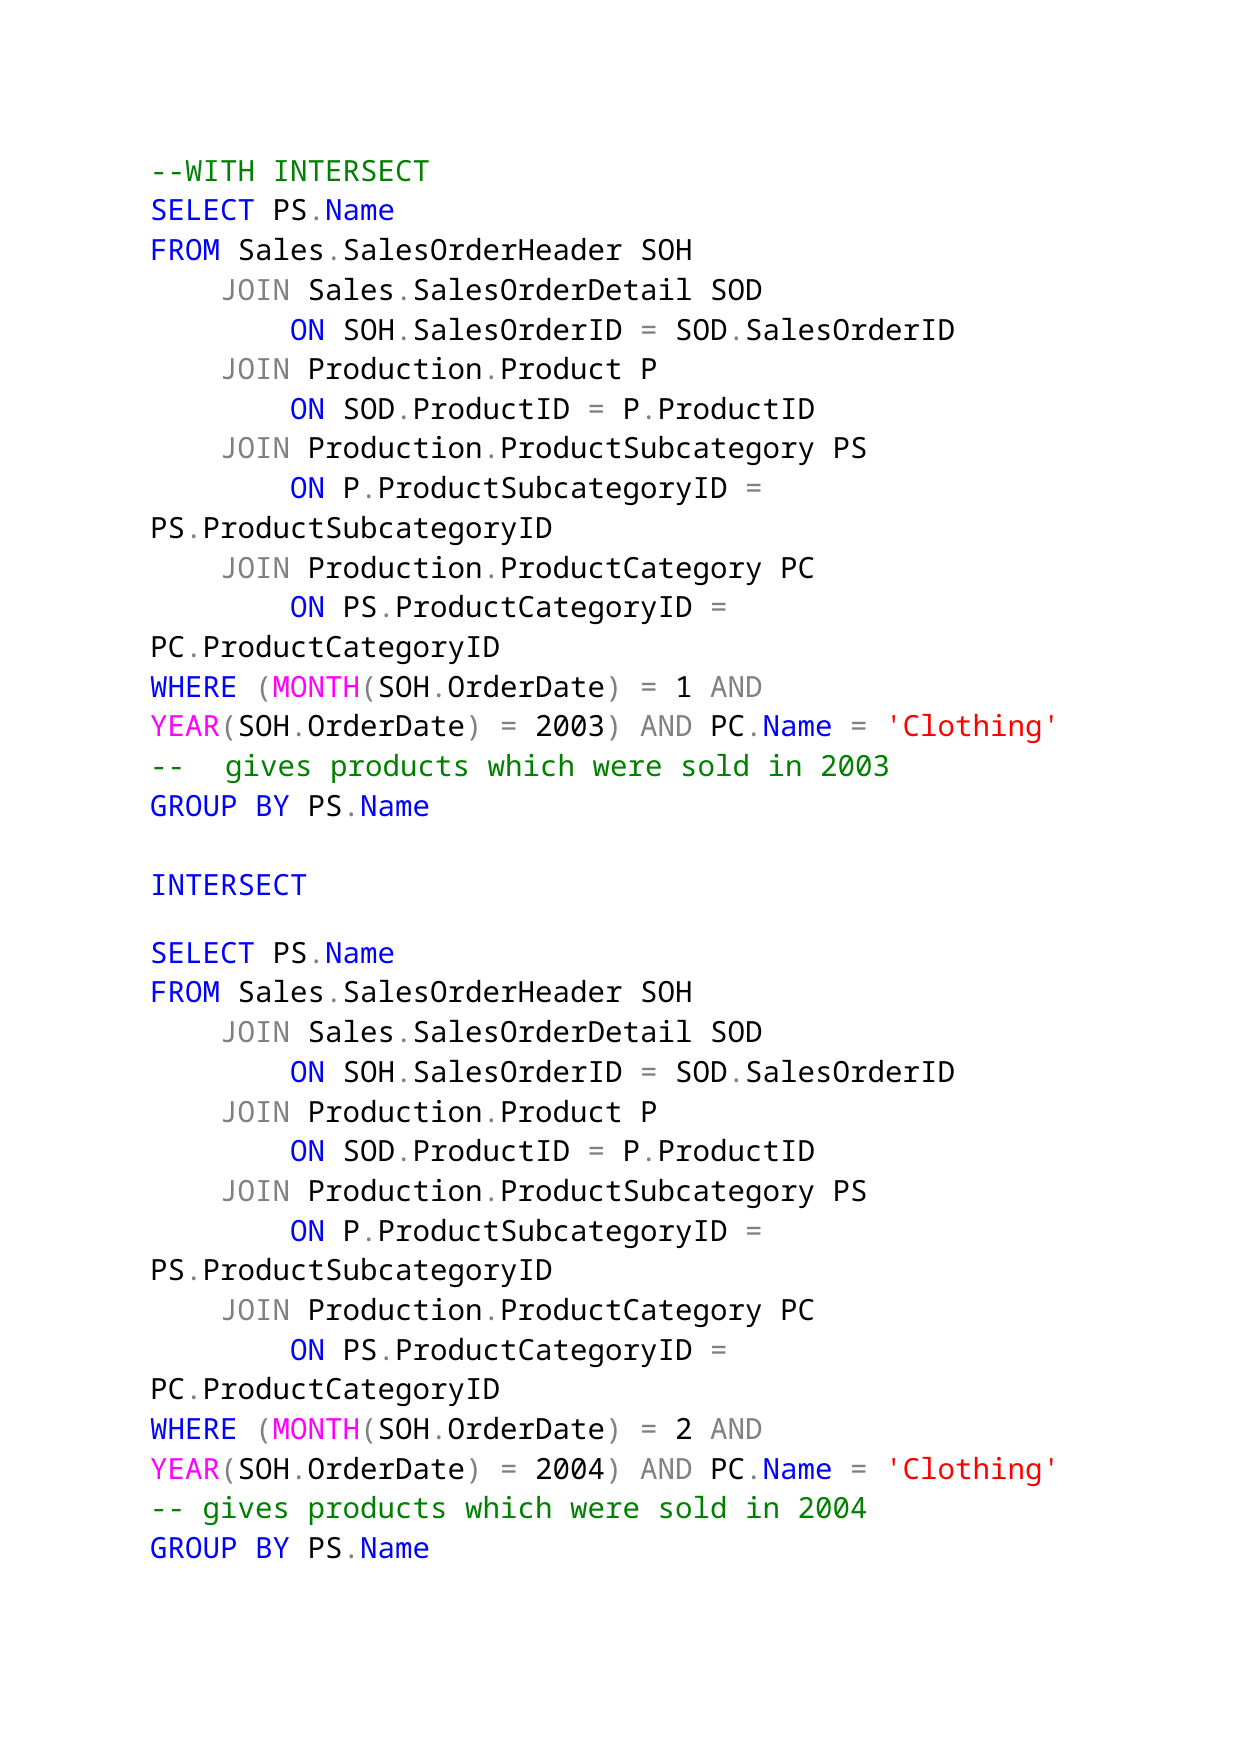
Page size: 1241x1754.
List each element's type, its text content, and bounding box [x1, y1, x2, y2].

text GROUP BY PS.Name [150, 1527, 1090, 1567]
text ON PS.ProductCategoryID = PC.ProductCategoryID [150, 587, 1090, 666]
text JOIN Production.ProductCategory PC [150, 547, 1090, 587]
text SELECT PS.Name [150, 932, 1090, 972]
text ON PS.ProductCategoryID = PC.ProductCategoryID [150, 1329, 1090, 1408]
text JOIN Production.Product P [150, 1091, 1090, 1131]
text GROUP BY PS.Name [150, 785, 1090, 825]
text ON P.ProductSubcategoryID = PS.ProductSubcategoryID [150, 1210, 1090, 1289]
text --WITH INTERSECT [150, 150, 1090, 190]
text FROM Sales.SalesOrderHeader SOH [150, 229, 1090, 269]
text SELECT PS.Name [150, 190, 1090, 229]
text WHERE (MONTH(SOH.OrderDate) = 2 AND YEAR(SOH.OrderDate) = 2004) AND PC.Name = 'Clothing' -- gives products which were sold in 2004 [150, 1408, 1090, 1527]
text JOIN Production.ProductCategory PC [150, 1289, 1090, 1329]
text ON SOD.ProductID = P.ProductID [150, 388, 1090, 428]
text JOIN Sales.SalesOrderDetail SOD [150, 1011, 1090, 1051]
text INTERSECT [150, 864, 1090, 904]
text JOIN Production.Product P [150, 348, 1090, 388]
text JOIN Production.ProductSubcategory PS [150, 1170, 1090, 1210]
text ON P.ProductSubcategoryID = PS.ProductSubcategoryID [150, 467, 1090, 547]
text ON SOH.SalesOrderID = SOD.SalesOrderID [150, 1051, 1090, 1091]
text JOIN Production.ProductSubcategory PS [150, 428, 1090, 467]
text WHERE (MONTH(SOH.OrderDate) = 1 AND YEAR(SOH.OrderDate) = 2003) AND PC.Name = 'Clothing' -- gives products which were sold in 2003 [150, 666, 1090, 785]
text ON SOH.SalesOrderID = SOD.SalesOrderID [150, 309, 1090, 348]
text ON SOD.ProductID = P.ProductID [150, 1131, 1090, 1170]
text JOIN Sales.SalesOrderDetail SOD [150, 269, 1090, 309]
text FROM Sales.SalesOrderHeader SOH [150, 972, 1090, 1011]
